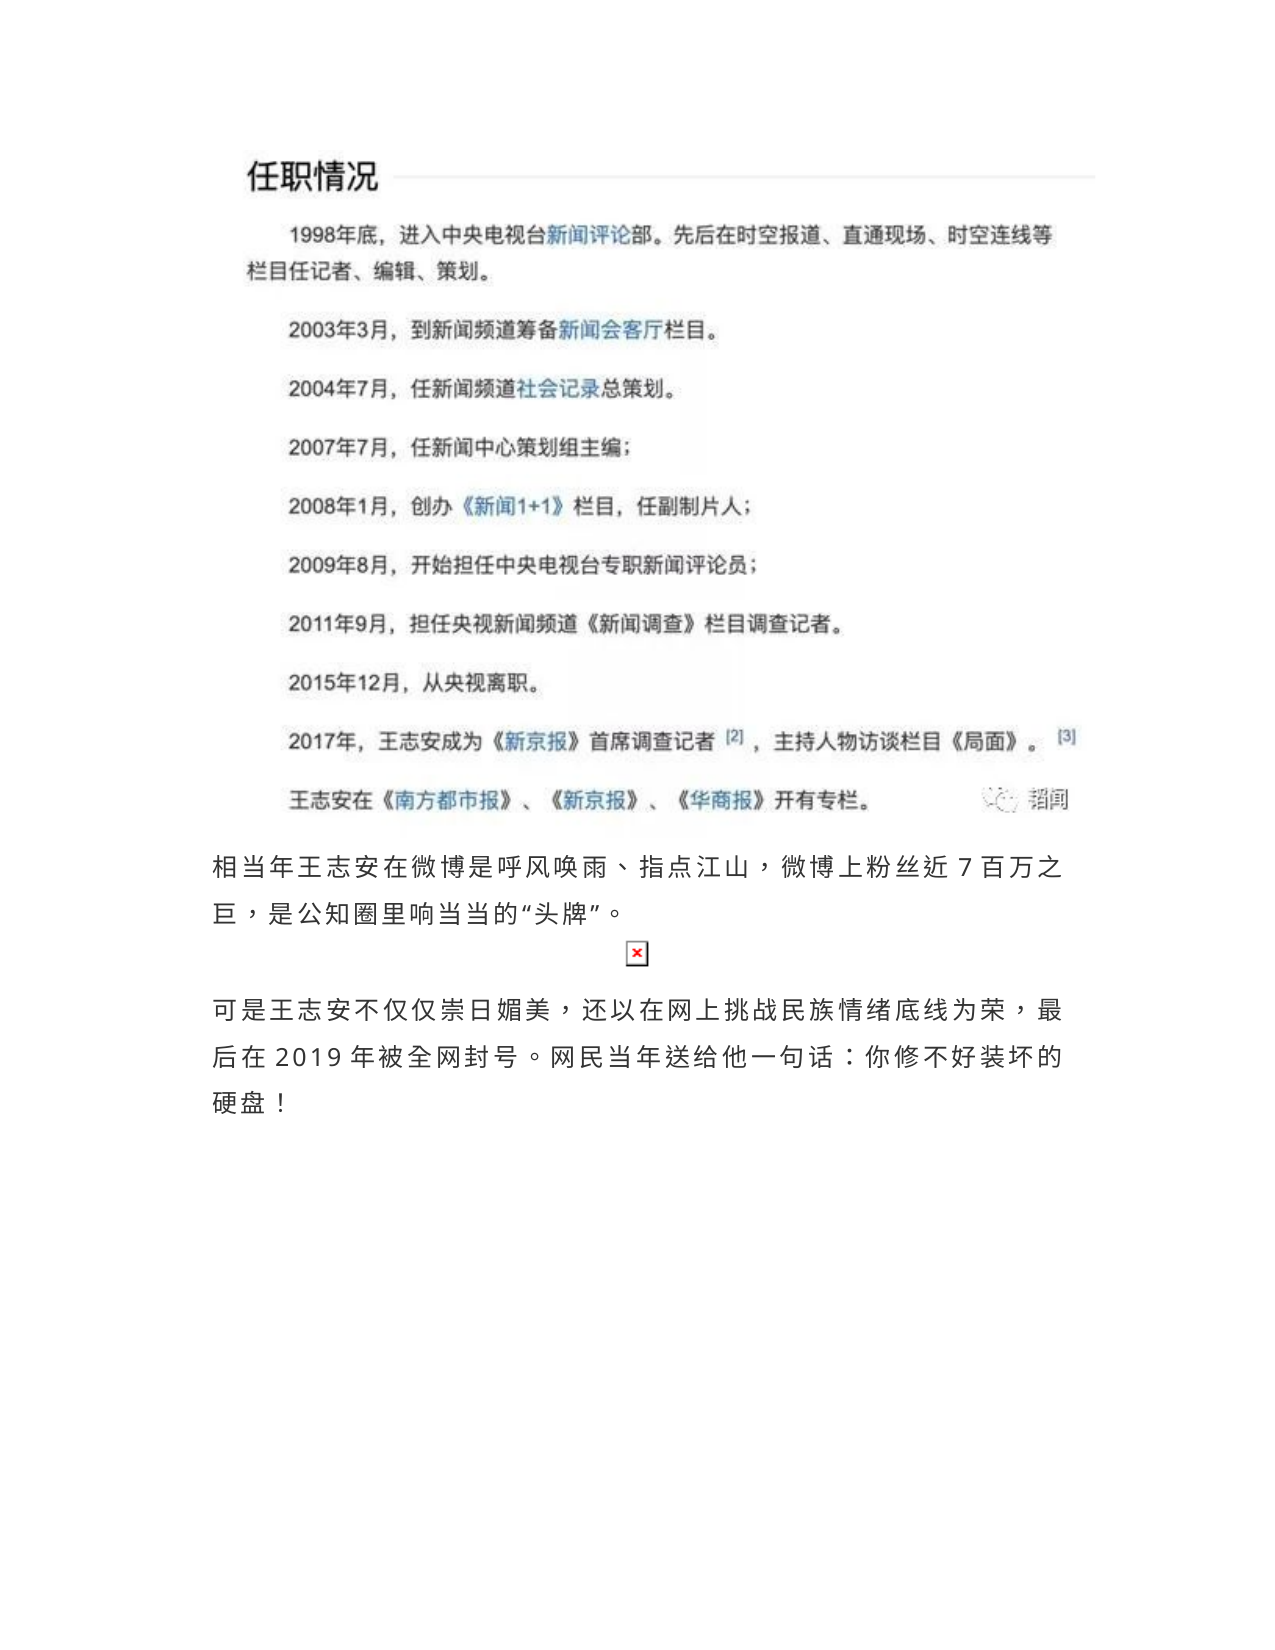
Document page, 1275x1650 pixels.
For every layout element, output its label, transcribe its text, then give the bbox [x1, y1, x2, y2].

picture [612, 930, 663, 981]
picture [231, 150, 1096, 838]
text 可是王志安不仅仅崇日媚美，还以在网上挑战民族情绪底线为荣，最后在2019年被全网封号。网民当年送给他一句话：你修不好装坏的硬盘！ [212, 980, 1062, 1120]
text 相当年王志安在微博是呼风唤雨、指点江山，微博上粉丝近7百万之巨，是公知圈里响当当的“头牌”。 [212, 837, 1062, 930]
